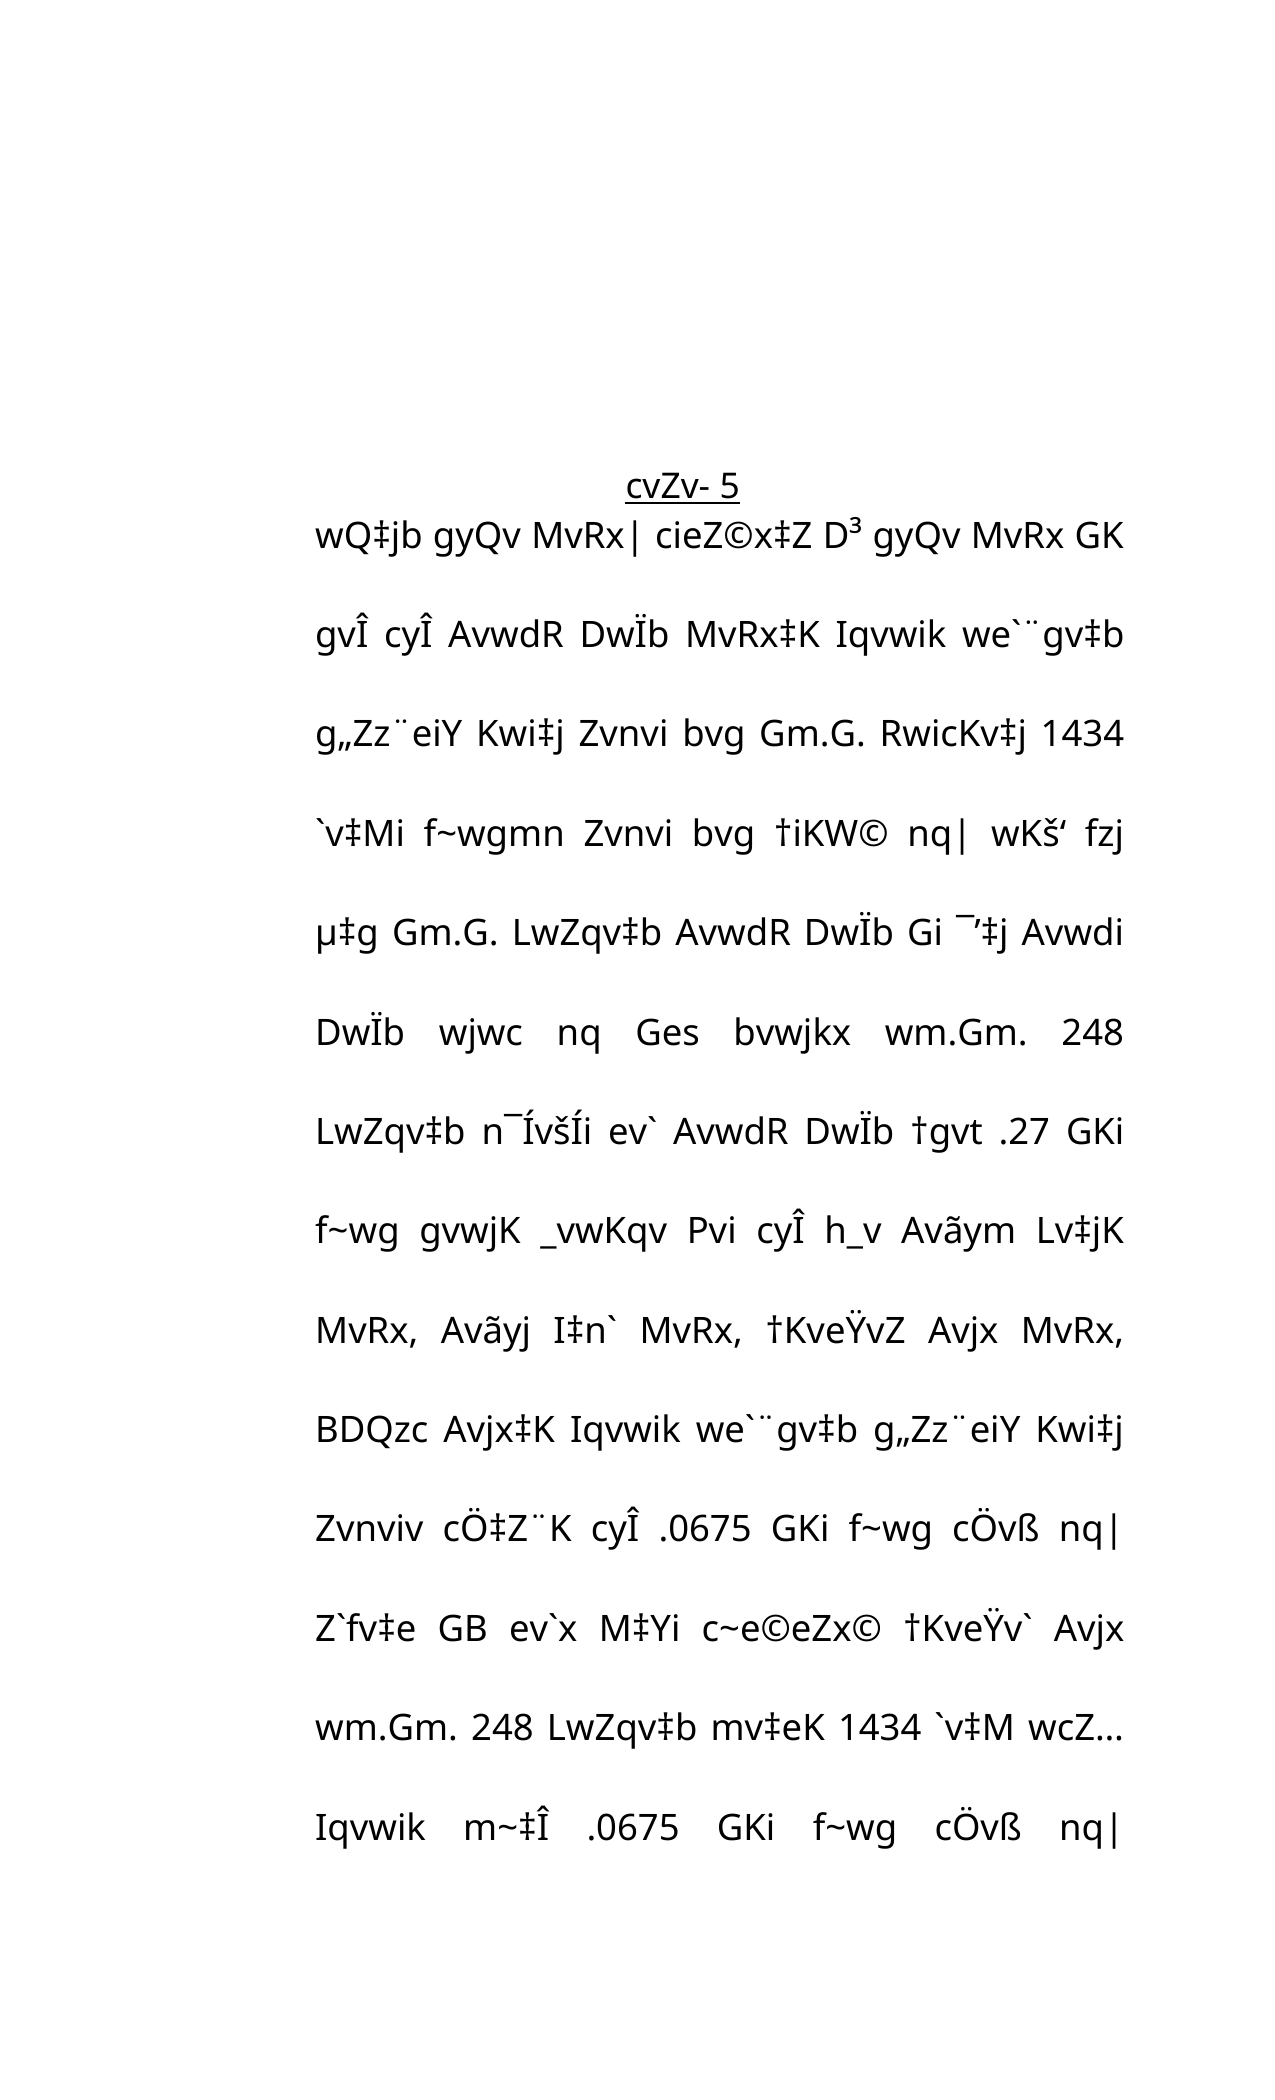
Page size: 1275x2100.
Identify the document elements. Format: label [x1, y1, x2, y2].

list [277, 509, 1125, 1851]
